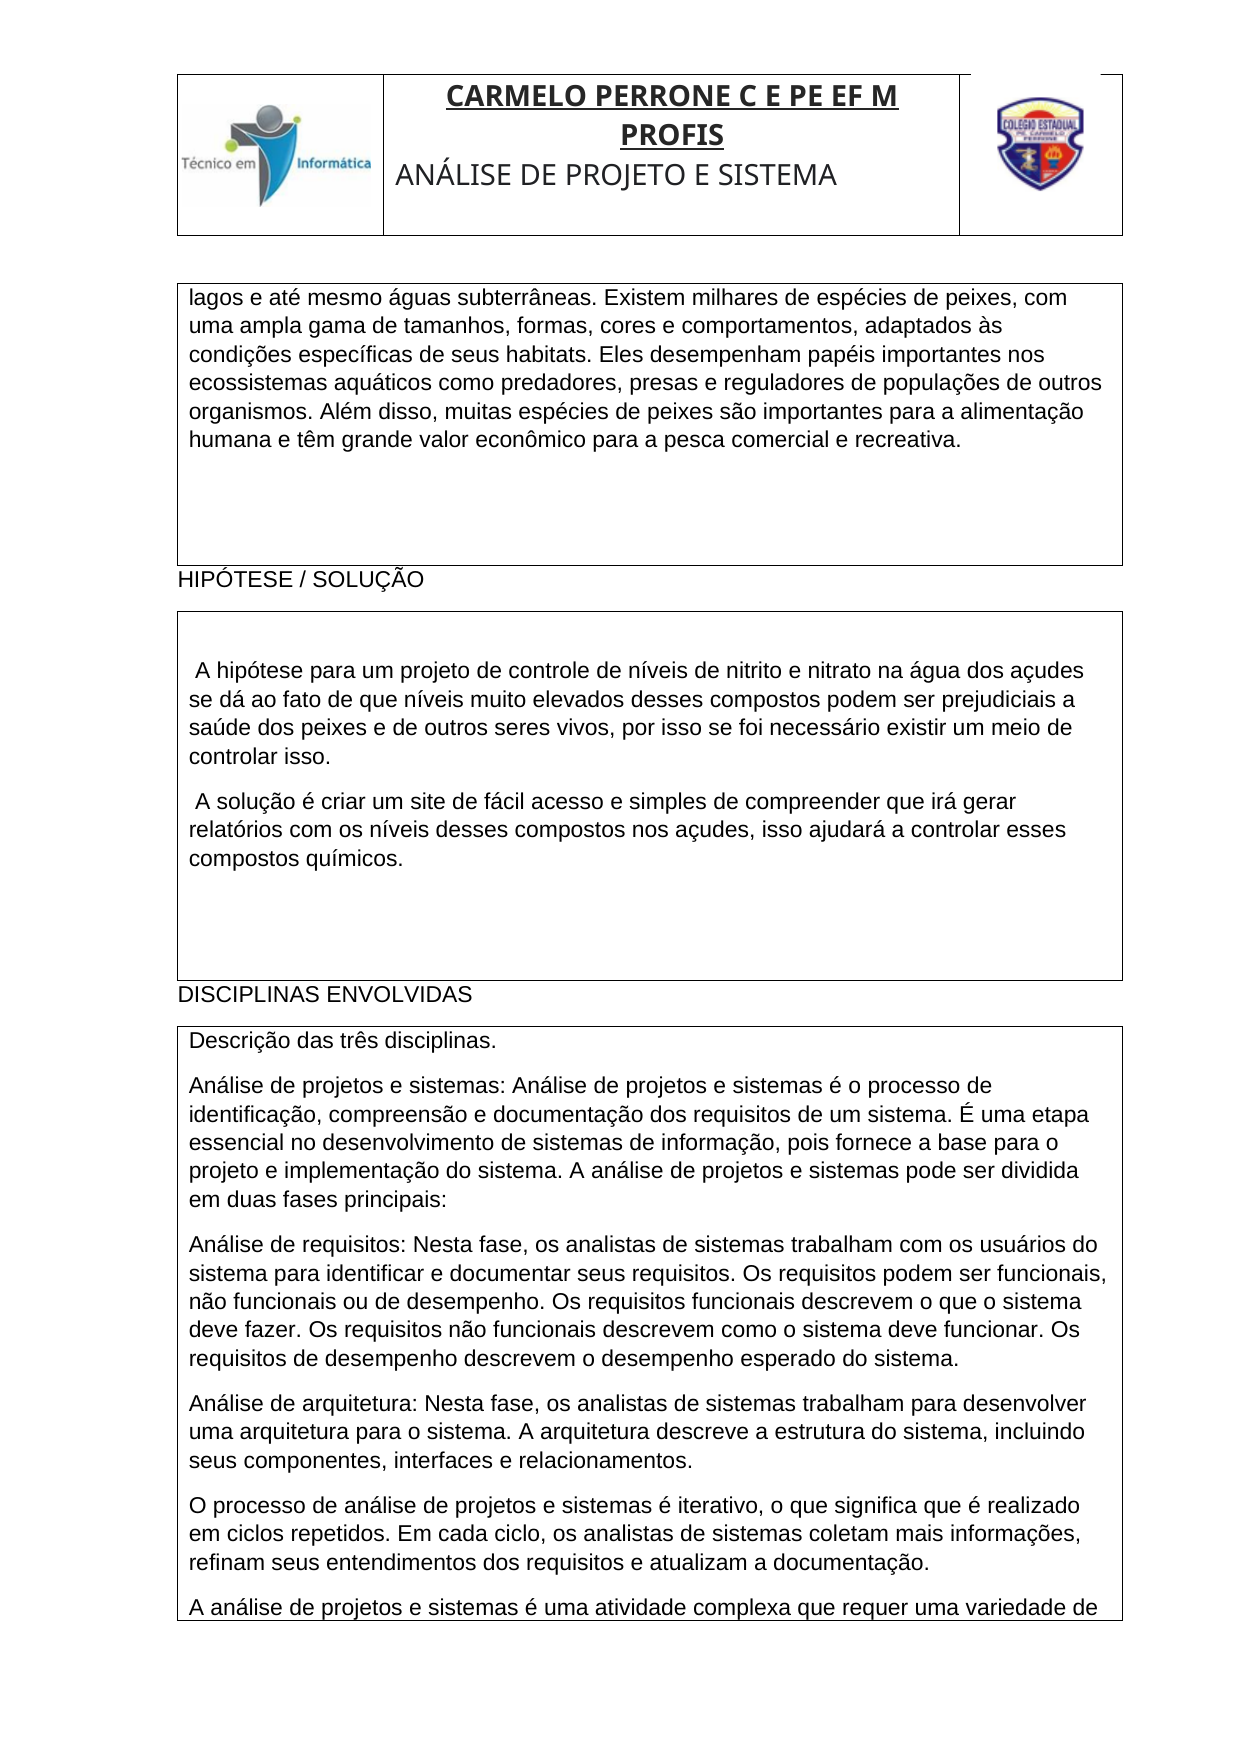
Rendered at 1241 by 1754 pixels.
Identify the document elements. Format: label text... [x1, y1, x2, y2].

text HIPÓTESE / SOLUÇÃO [177, 566, 1122, 592]
picture [181, 104, 371, 207]
picture [971, 74, 1101, 199]
table_header A hipótese para um projeto de controle de níveis de nitrito e nitrato na água dos açudes se dá ao fato de que níveis muito elevados desses compostos podem ser prejudiciais a saúde dos peixes e de outros seres vivos, por isso se foi necessário existir um meio de controlar isso. A solução é criar um site de fácil acesso e simples de compreender que irá gerar relatórios com os níveis desses compostos nos açudes, isso ajudará a controlar esses compostos químicos. [178, 612, 1122, 980]
text DISCIPLINAS ENVOLVIDAS [177, 981, 1004, 1007]
